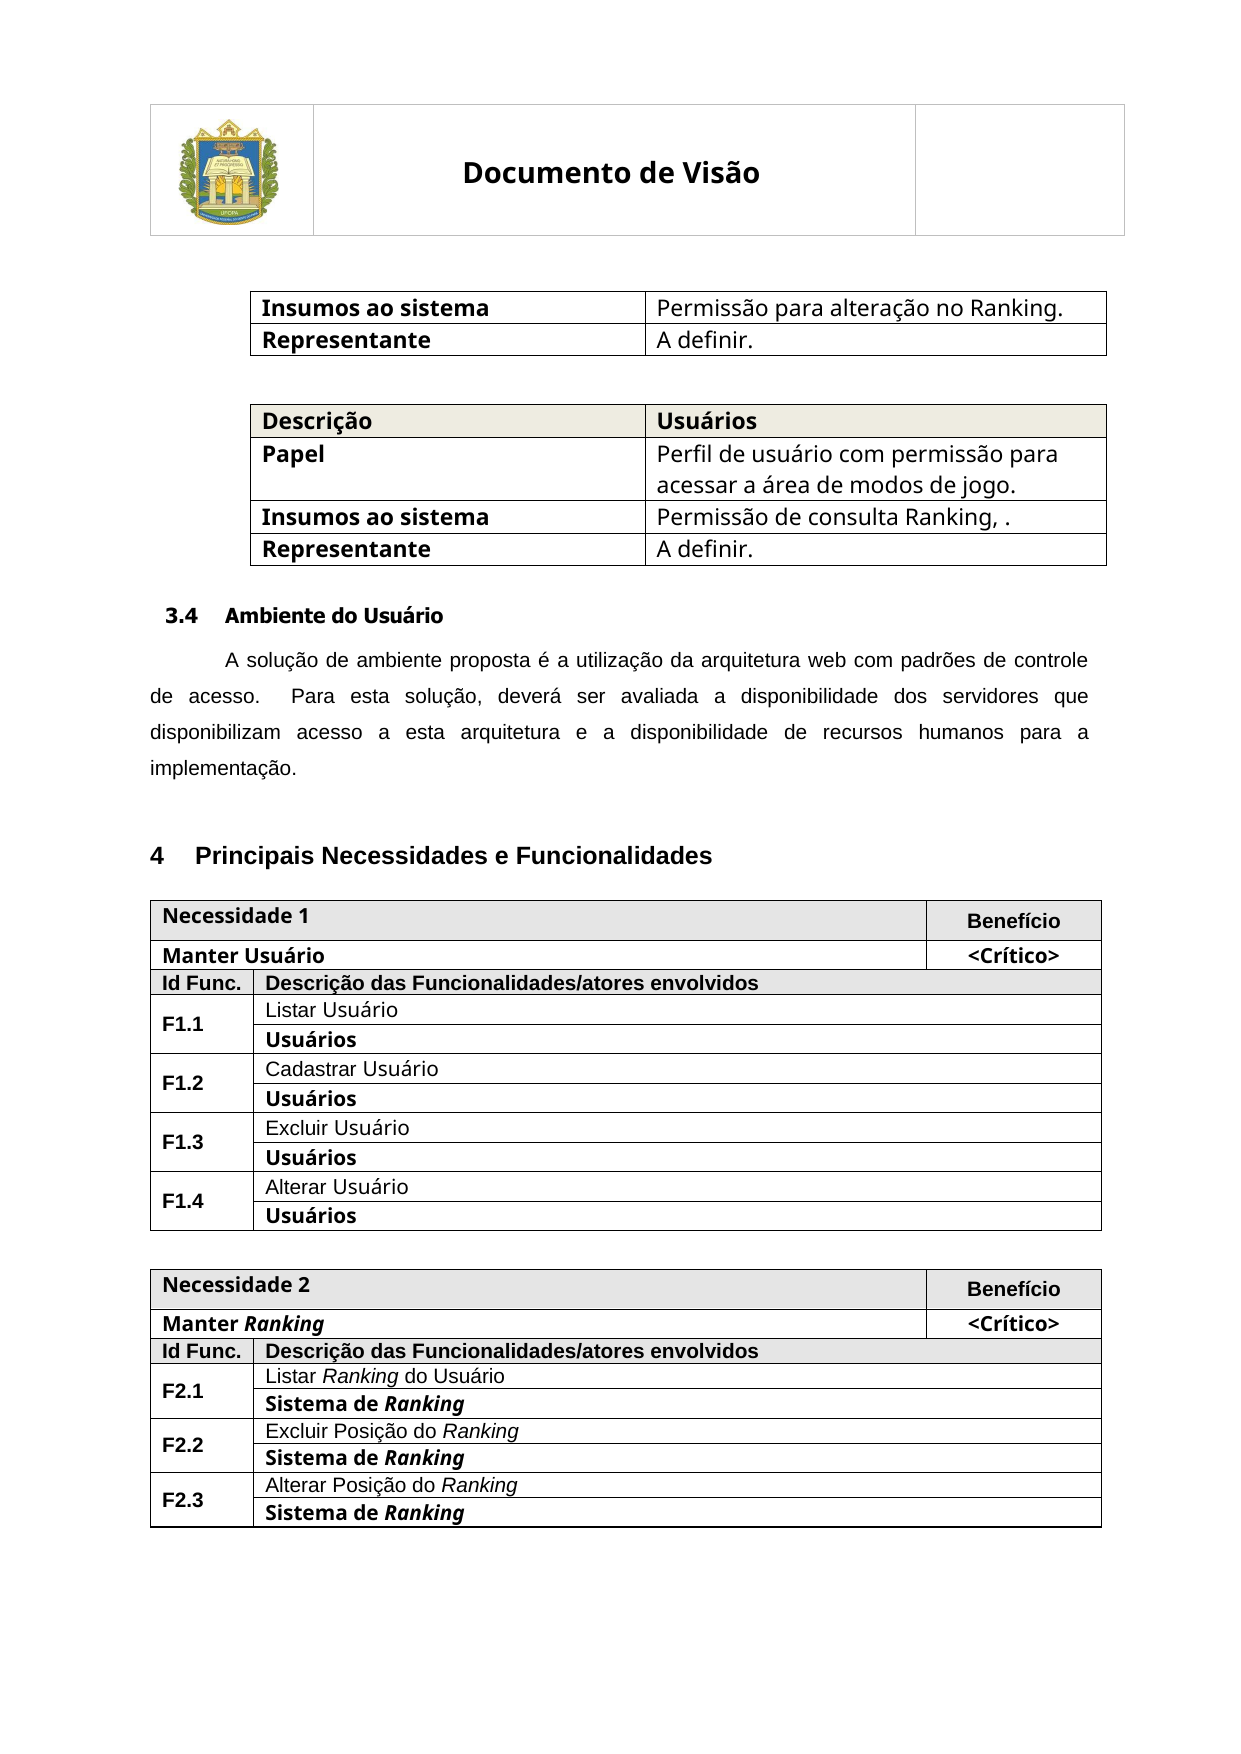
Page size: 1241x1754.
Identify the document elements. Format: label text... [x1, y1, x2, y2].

table_cell Listar Ranking do Usuário [254, 1364, 1101, 1388]
table_cell Manter Ranking [151, 1310, 926, 1338]
table_header Necessidade 2 [151, 1270, 926, 1308]
table_cell Papel [251, 438, 645, 500]
table_cell <Crítico> [927, 941, 1101, 969]
picture [178, 119, 279, 225]
table_header Usuários [646, 405, 1106, 437]
table_cell Excluir Usuário [254, 1113, 1101, 1142]
table_cell F2.3 [151, 1473, 253, 1526]
table_cell Descrição das Funcionalidades/atores envolvidos [254, 970, 1101, 994]
table_cell Id Func. [151, 1339, 253, 1363]
table_cell Cadastrar Usuário [254, 1054, 1101, 1083]
table_cell F1.2 [151, 1054, 253, 1112]
table_cell F2.1 [151, 1364, 253, 1417]
table_cell Perfil de usuário com permissão para acessar a área de modos de jogo. [646, 438, 1106, 500]
table_cell Descrição das Funcionalidades/atores envolvidos [254, 1339, 1101, 1363]
table_cell F1.3 [151, 1113, 253, 1171]
table_cell Usuários [254, 1143, 1101, 1171]
table_header Benefício [927, 1270, 1101, 1308]
table_cell Permissão de consulta Ranking, . [646, 501, 1106, 532]
table_cell Usuários [254, 1202, 1101, 1230]
text A solução de ambiente proposta é a utilização da arquitetura web com padrões de controle de acesso. Para esta solução, deverá ser avaliada a disponibilidade dos servidores que disponibilizam acesso a esta arquitetura e a disponibilidade de recursos humanos para a implementação. [150, 648, 1090, 780]
table_cell A definir. [646, 324, 1106, 355]
table_cell F2.2 [151, 1419, 253, 1472]
table_cell Sistema de Ranking [254, 1389, 1101, 1417]
table_cell Sistema de Ranking [254, 1444, 1101, 1472]
table_cell Usuários [254, 1025, 1101, 1053]
table_cell Excluir Posição do Ranking [254, 1419, 1101, 1442]
table_cell Alterar Posição do Ranking [254, 1473, 1101, 1497]
table_cell Representante [251, 534, 645, 565]
table_cell Alterar Usuário [254, 1172, 1101, 1201]
table_cell Insumos ao sistema [251, 292, 645, 323]
table_cell <Crítico> [927, 1310, 1101, 1338]
table_cell Manter Usuário [151, 941, 926, 969]
table_cell Listar Usuário [254, 995, 1101, 1024]
table_header Descrição [251, 405, 645, 437]
table_cell Id Func. [151, 970, 253, 994]
subtitle Ambiente do Usuário [165, 602, 1090, 627]
subtitle Principais Necessidades e Funcionalidades [150, 841, 1090, 870]
table_header Necessidade 1 [151, 901, 926, 940]
table_cell Representante [251, 324, 645, 355]
table_header Benefício [927, 901, 1101, 940]
table_cell A definir. [646, 534, 1106, 565]
table_cell F1.1 [151, 995, 253, 1053]
table_cell Permissão para alteração no Ranking. [646, 292, 1106, 323]
table_cell F1.4 [151, 1172, 253, 1230]
table_cell Insumos ao sistema [251, 501, 645, 532]
table_cell Usuários [254, 1084, 1101, 1112]
table_cell Sistema de Ranking [254, 1498, 1101, 1526]
